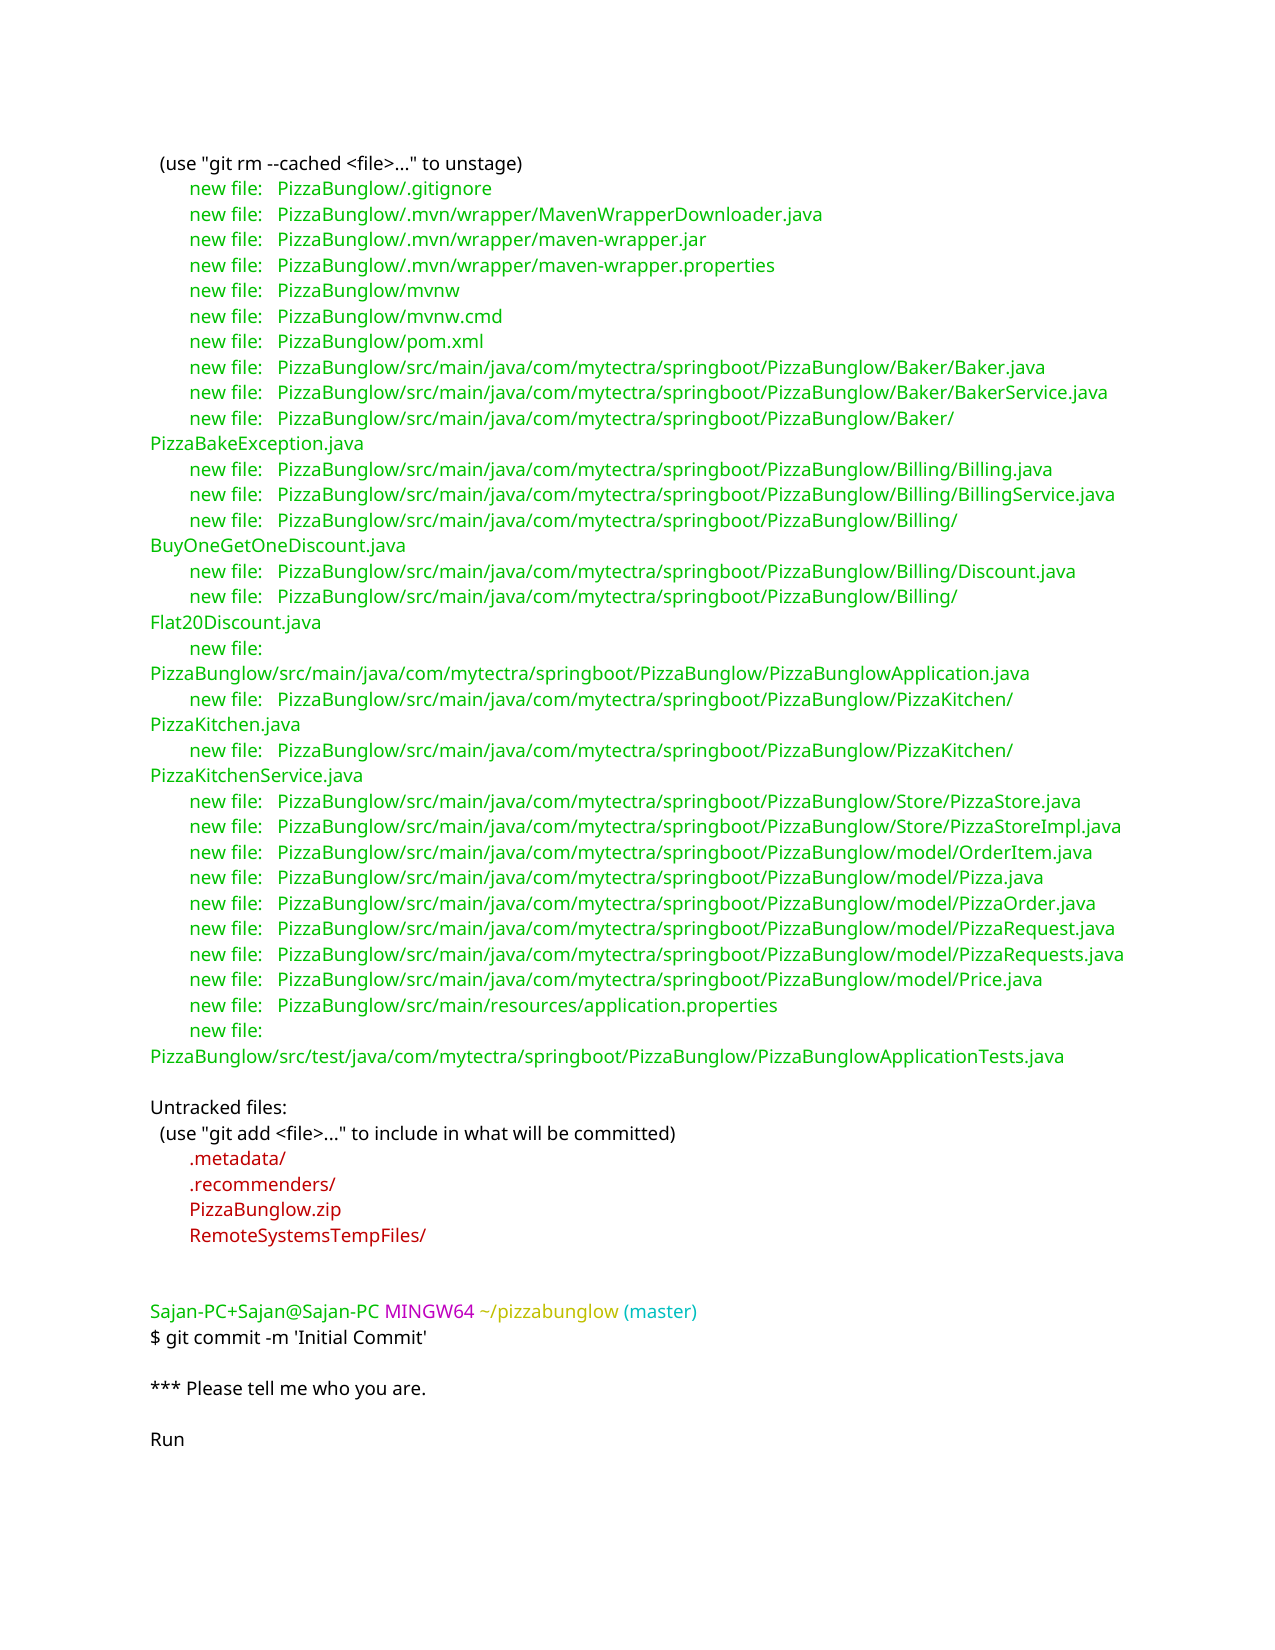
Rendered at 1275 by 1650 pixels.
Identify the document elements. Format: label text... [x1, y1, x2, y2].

text RemoteSystemsTempFiles/ [150, 1222, 1125, 1247]
text $ git commit -m 'Initial Commit' [150, 1324, 1125, 1349]
text new file: PizzaBunglow/src/main/java/com/mytectra/springboot/PizzaBunglow/model/Pizza.java [150, 864, 1125, 890]
text .metadata/ [150, 1145, 1125, 1171]
text new file: PizzaBunglow/src/main/java/com/mytectra/springboot/PizzaBunglow/Baker/Baker.java [150, 354, 1125, 380]
text new file: PizzaBunglow/src/main/java/com/mytectra/springboot/PizzaBunglow/Store/PizzaStoreImpl.java [150, 813, 1125, 839]
text new file: PizzaBunglow/mvnw.cmd [150, 303, 1125, 329]
text new file: PizzaBunglow/src/main/java/com/mytectra/springboot/PizzaBunglow/PizzaBunglowApplication.java [150, 635, 1125, 686]
text (use "git rm --cached <file>..." to unstage) [150, 150, 1125, 176]
text new file: PizzaBunglow/src/main/java/com/mytectra/springboot/PizzaBunglow/model/PizzaRequest.java [150, 916, 1125, 941]
text new file: PizzaBunglow/src/main/java/com/mytectra/springboot/PizzaBunglow/Billing/Discount.java [150, 558, 1125, 584]
text (use "git add <file>..." to include in what will be committed) [150, 1120, 1125, 1145]
text new file: PizzaBunglow/.mvn/wrapper/maven-wrapper.properties [150, 252, 1125, 278]
text new file: PizzaBunglow/pom.xml [150, 329, 1125, 354]
text new file: PizzaBunglow/src/main/java/com/mytectra/springboot/PizzaBunglow/Baker/BakerService.java [150, 380, 1125, 405]
text Sajan-PC+Sajan@Sajan-PC MINGW64 ~/pizzabunglow (master) [150, 1298, 1125, 1324]
text new file: PizzaBunglow/.mvn/wrapper/maven-wrapper.jar [150, 227, 1125, 252]
text new file: PizzaBunglow/src/main/java/com/mytectra/springboot/PizzaBunglow/Store/PizzaStore.java [150, 788, 1125, 813]
text .recommenders/ [150, 1171, 1125, 1196]
text new file: PizzaBunglow/src/main/java/com/mytectra/springboot/PizzaBunglow/model/PizzaRequests.java [150, 941, 1125, 967]
text *** Please tell me who you are. [150, 1375, 1125, 1401]
text new file: PizzaBunglow/src/main/java/com/mytectra/springboot/PizzaBunglow/PizzaKitchen/PizzaKitchen.java [150, 686, 1125, 737]
text PizzaBunglow.zip [150, 1196, 1125, 1222]
text new file: PizzaBunglow/.gitignore [150, 176, 1125, 201]
text new file: PizzaBunglow/src/main/java/com/mytectra/springboot/PizzaBunglow/Billing/BuyOneGetOneDiscount.java [150, 507, 1125, 558]
text new file: PizzaBunglow/src/main/java/com/mytectra/springboot/PizzaBunglow/Billing/Billing.java [150, 456, 1125, 482]
text new file: PizzaBunglow/src/main/java/com/mytectra/springboot/PizzaBunglow/Billing/BillingService.java [150, 482, 1125, 507]
text new file: PizzaBunglow/src/main/java/com/mytectra/springboot/PizzaBunglow/model/PizzaOrder.java [150, 890, 1125, 916]
text new file: PizzaBunglow/src/main/resources/application.properties [150, 992, 1125, 1018]
text new file: PizzaBunglow/src/main/java/com/mytectra/springboot/PizzaBunglow/PizzaKitchen/PizzaKitchenService.java [150, 737, 1125, 788]
text new file: PizzaBunglow/mvnw [150, 278, 1125, 303]
text new file: PizzaBunglow/src/main/java/com/mytectra/springboot/PizzaBunglow/Billing/Flat20Discount.java [150, 584, 1125, 635]
text new file: PizzaBunglow/src/main/java/com/mytectra/springboot/PizzaBunglow/model/OrderItem.java [150, 839, 1125, 864]
text new file: PizzaBunglow/src/main/java/com/mytectra/springboot/PizzaBunglow/model/Price.java [150, 967, 1125, 992]
text Run [150, 1426, 1125, 1452]
text Untracked files: [150, 1094, 1125, 1120]
text new file: PizzaBunglow/src/main/java/com/mytectra/springboot/PizzaBunglow/Baker/PizzaBakeException.java [150, 405, 1125, 456]
text new file: PizzaBunglow/src/test/java/com/mytectra/springboot/PizzaBunglow/PizzaBunglowApplicationTests.java [150, 1018, 1125, 1069]
text new file: PizzaBunglow/.mvn/wrapper/MavenWrapperDownloader.java [150, 201, 1125, 227]
